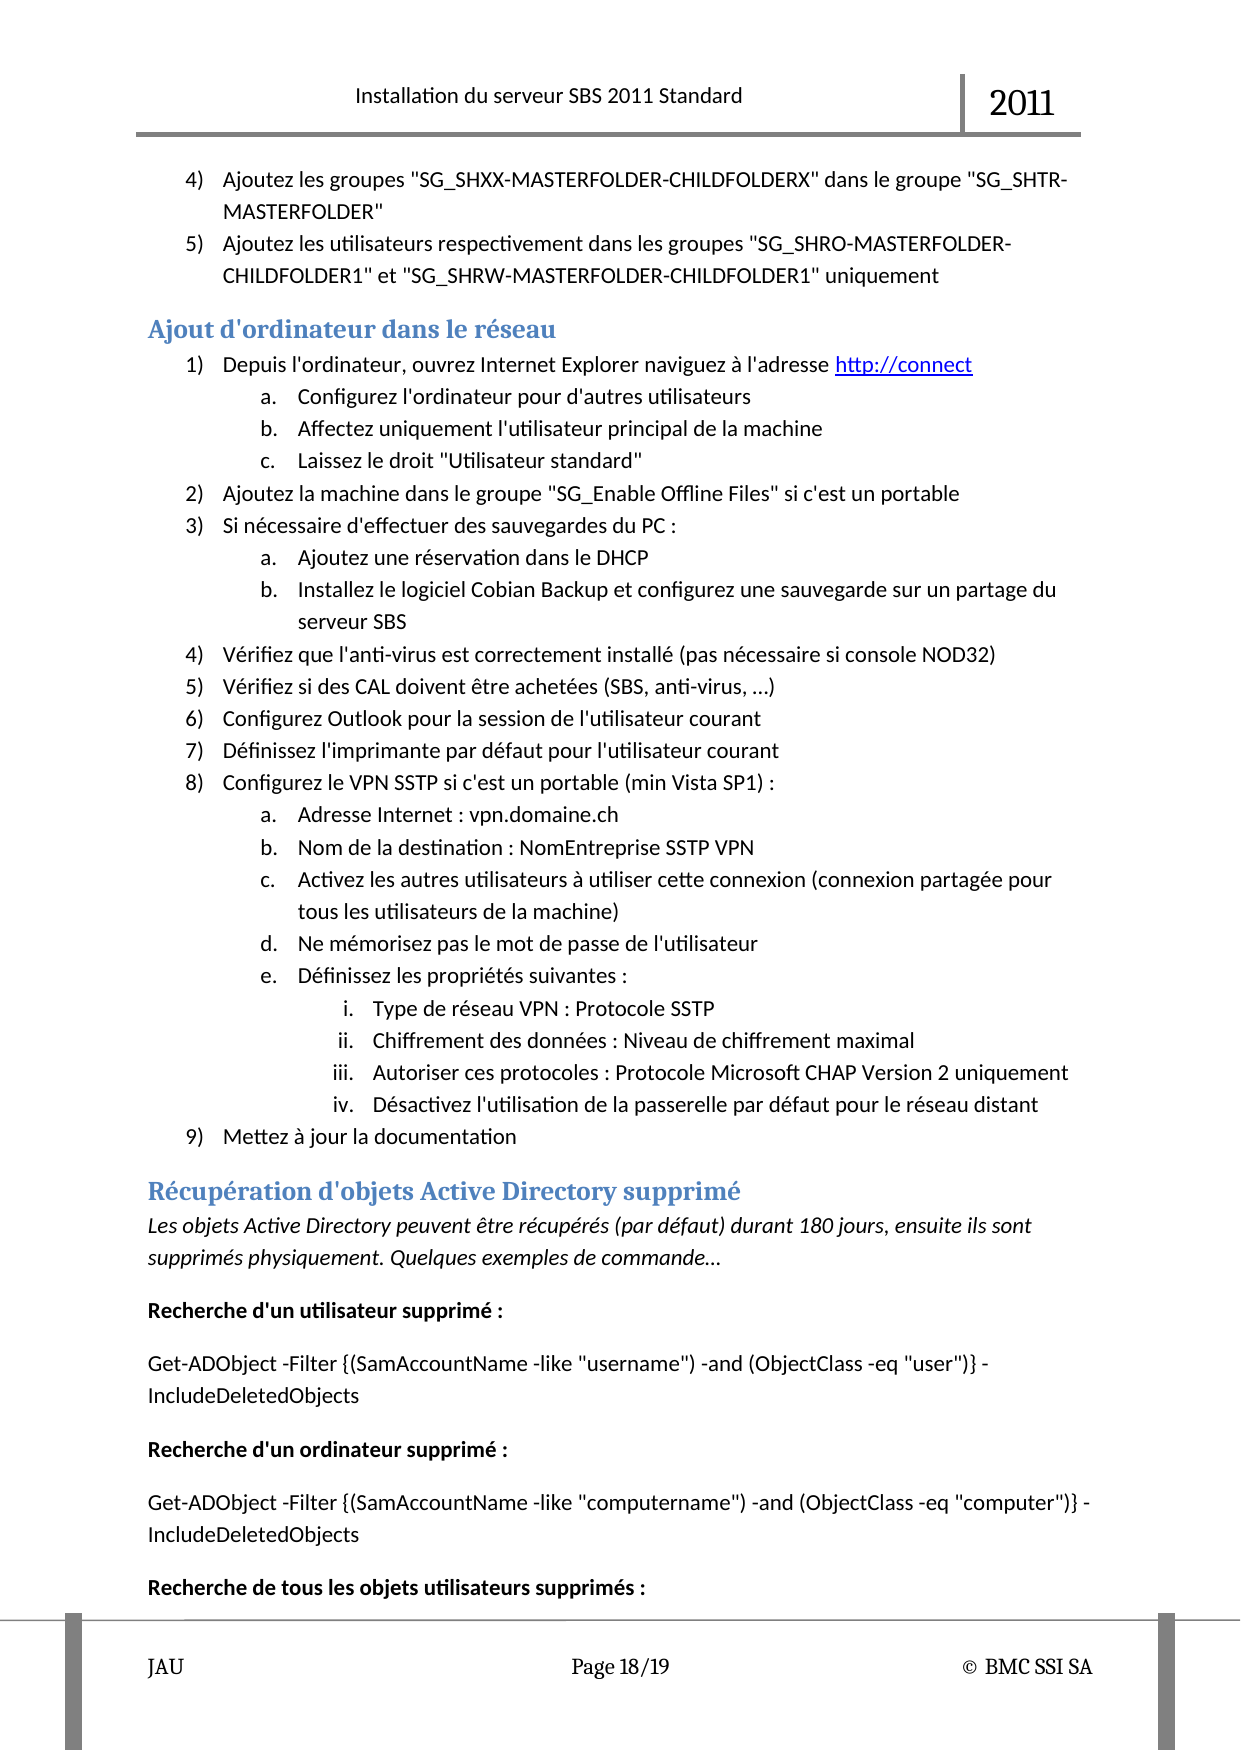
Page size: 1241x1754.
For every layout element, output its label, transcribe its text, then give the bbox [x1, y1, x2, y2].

list Configurez Outlook pour la session de l'utilisateur courant [185, 704, 1092, 732]
list Mettez à jour la documentation [185, 1122, 1092, 1151]
list Ne mémorisez pas le mot de passe de l'utilisateur [260, 929, 1092, 957]
list Vérifiez si des CAL doivent être achetées (SBS, anti-virus, …) [185, 672, 1092, 700]
list Type de réseau VPN : Protocole SSTP [354, 994, 1092, 1022]
list Vérifiez que l'anti-virus est correctement installé (pas nécessaire si console NOD32) [185, 640, 1092, 668]
text Recherche de tous les objets utilisateurs supprimés : [148, 1573, 1092, 1601]
list Ajoutez une réservation dans le DHCP [260, 543, 1092, 571]
text Les objets Active Directory peuvent être récupérés (par défaut) durant 180 jours, ensuite ils sont supprimés physiquement. Quelques exemples de commande… [148, 1211, 1092, 1271]
list Affectez uniquement l'utilisateur principal de la machine [260, 414, 1092, 442]
list Ajoutez les groupes "SG_SHXX-MASTERFOLDER-CHILDFOLDERX" dans le groupe "SG_SHTR-MASTERFOLDER" [185, 165, 1092, 225]
text Recherche d'un ordinateur supprimé : [148, 1435, 1092, 1463]
list Laissez le droit "Utilisateur standard" [260, 447, 1092, 474]
list Configurez le VPN SSTP si c'est un portable (min Vista SP1) : [185, 768, 1092, 796]
list Chiffrement des données : Niveau de chiffrement maximal [354, 1026, 1092, 1054]
list Si nécessaire d'effectuer des sauvegardes du PC : [185, 511, 1092, 539]
list Configurez l'ordinateur pour d'autres utilisateurs [260, 382, 1092, 410]
list Désactivez l'utilisation de la passerelle par défaut pour le réseau distant [354, 1090, 1092, 1118]
text Get-ADObject -Filter {(SamAccountName -like "username") -and (ObjectClass -eq "user")} -IncludeDeletedObjects [148, 1349, 1092, 1410]
list Adresse Internet : vpn.domaine.ch [260, 801, 1092, 829]
list Ajoutez les utilisateurs respectivement dans les groupes "SG_SHRO-MASTERFOLDER-CHILDFOLDER1" et "SG_SHRW-MASTERFOLDER-CHILDFOLDER1" uniquement [185, 229, 1092, 289]
list Autoriser ces protocoles : Protocole Microsoft CHAP Version 2 uniquement [354, 1058, 1092, 1086]
text Recherche d'un utilisateur supprimé : [148, 1296, 1092, 1324]
list Ajoutez la machine dans le groupe "SG_Enable Offline Files" si c'est un portable [185, 479, 1092, 507]
list Installez le logiciel Cobian Backup et configurez une sauvegarde sur un partage du serveur SBS [260, 575, 1092, 636]
list Depuis l'ordinateur, ouvrez Internet Explorer naviguez à l'adresse http://connect [185, 350, 1092, 378]
subtitle Ajout d'ordinateur dans le réseau [148, 314, 1092, 345]
list Nom de la destination : NomEntreprise SSTP VPN [260, 833, 1092, 861]
list Définissez les propriétés suivantes : [260, 962, 1092, 989]
list Activez les autres utilisateurs à utiliser cette connexion (connexion partagée pour tous les utilisateurs de la machine) [260, 865, 1092, 925]
text Get-ADObject -Filter {(SamAccountName -like "computername") -and (ObjectClass -eq "computer")} -IncludeDeletedObjects [148, 1488, 1092, 1548]
list Définissez l'imprimante par défaut pour l'utilisateur courant [185, 736, 1092, 764]
subtitle Récupération d'objets Active Directory supprimé [148, 1176, 1092, 1207]
